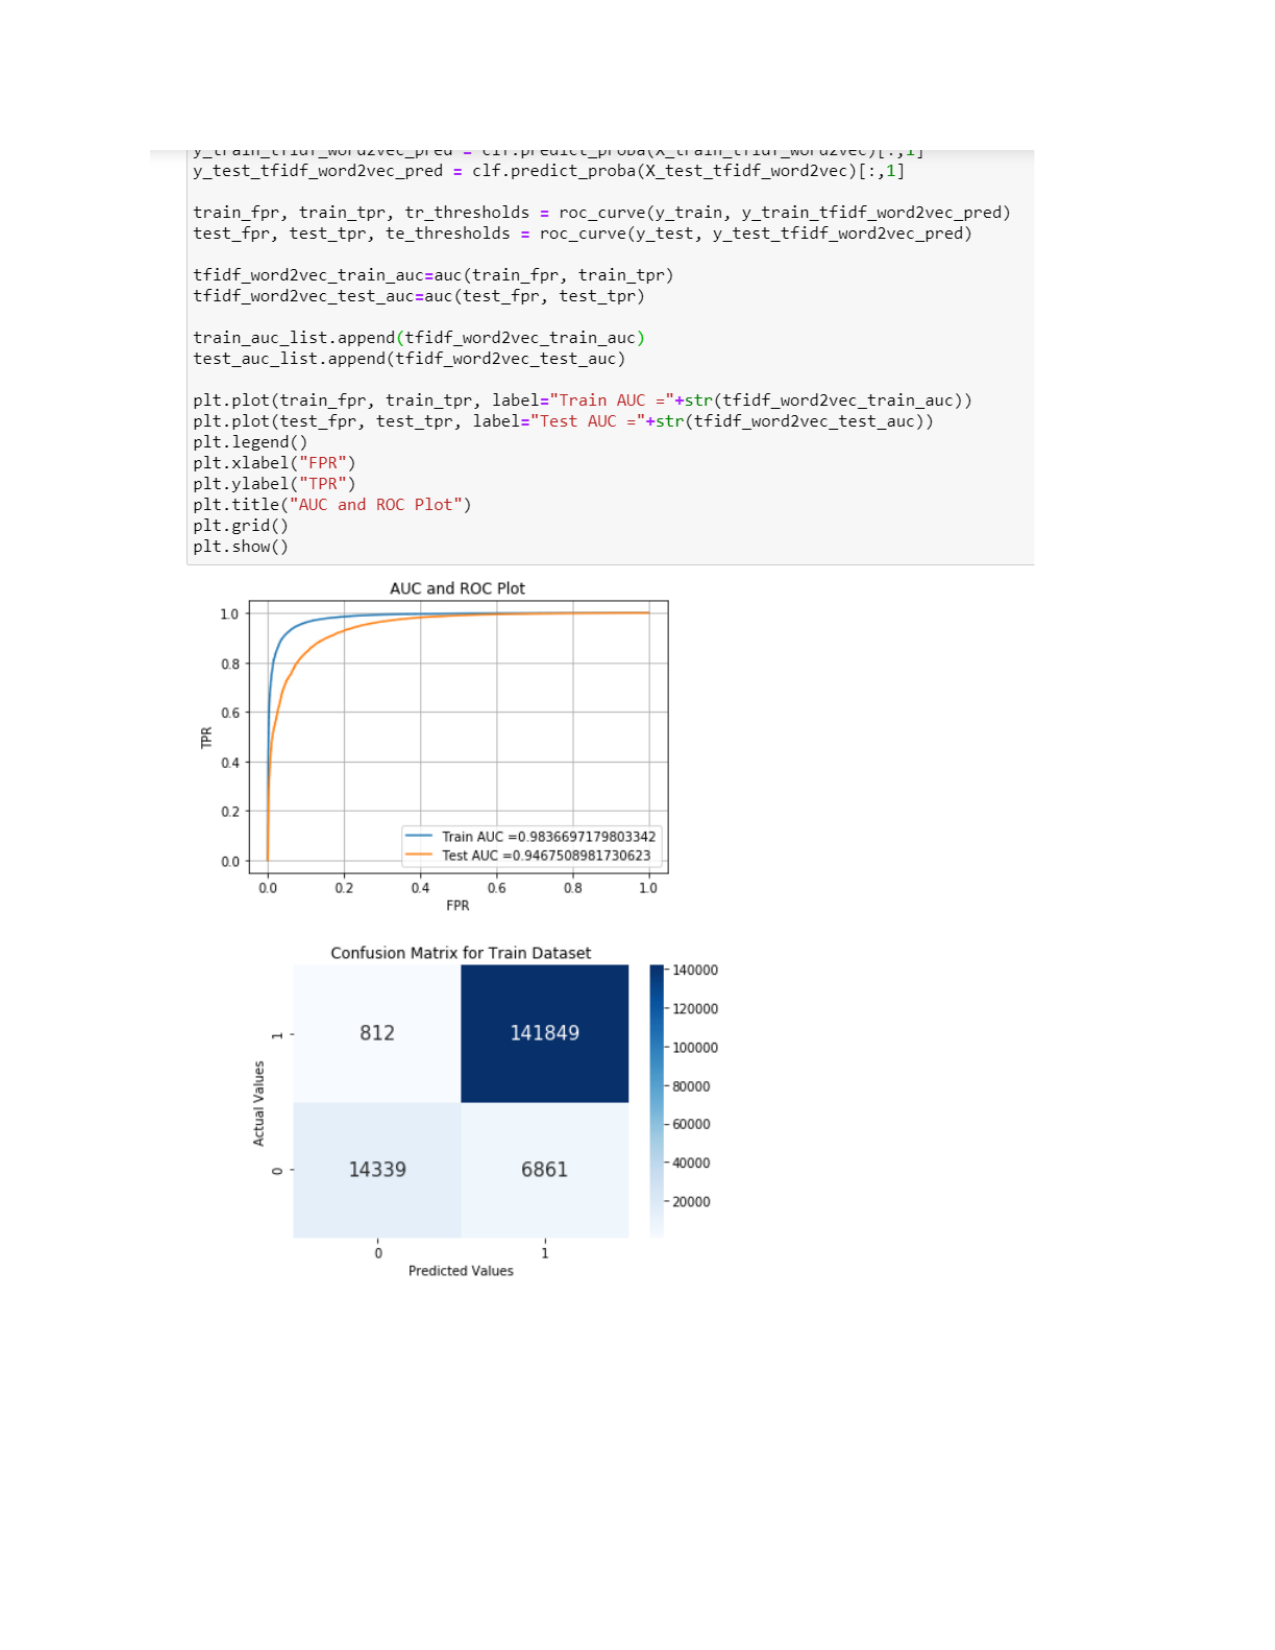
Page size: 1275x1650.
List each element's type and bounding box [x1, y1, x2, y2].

picture [150, 150, 1035, 913]
picture [225, 931, 763, 1295]
